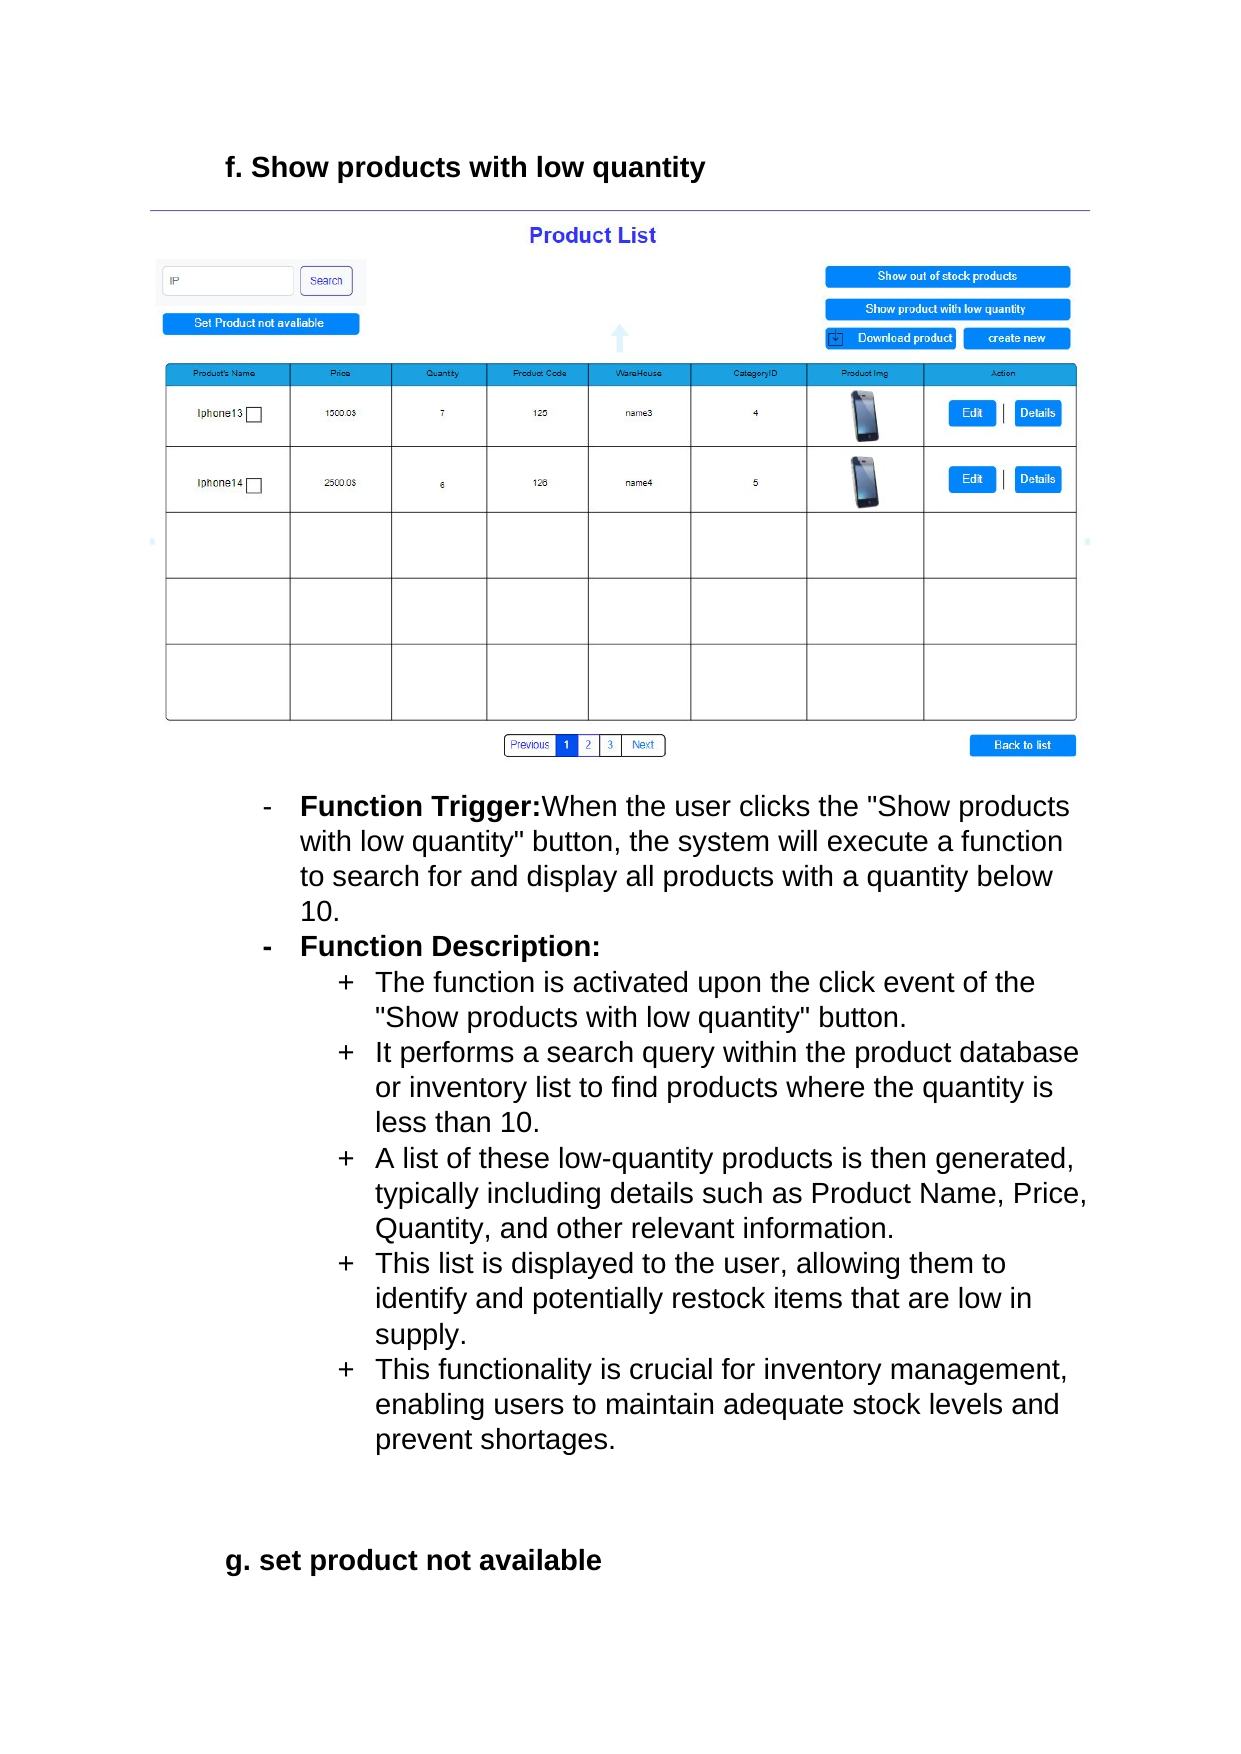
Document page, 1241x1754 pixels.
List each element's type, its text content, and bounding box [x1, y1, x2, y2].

text g. set product not available [150, 1543, 1090, 1576]
list The function is activated upon the click event of the "Show products with low quantity" button. [337, 964, 1090, 1033]
list It performs a search query within the product database or inventory list to find products where the quantity is less than 10. [337, 1035, 1090, 1139]
list This functionality is crucial for inventory management, enabling users to maintain adequate stock levels and prevent shortages. [337, 1352, 1090, 1456]
picture [150, 210, 1091, 763]
text f. Show products with low quantity [150, 150, 1090, 183]
list Function Description: [262, 929, 1090, 963]
list Function Trigger:When the user clicks the "Show products with low quantity" button, the system will execute a function to search for and display all products with a quantity below 10. [262, 788, 1090, 928]
list A list of these low-quantity products is then generated, typically including details such as Product Name, Price, Quantity, and other relevant information. [337, 1141, 1090, 1244]
list This list is displayed to the user, allowing them to identify and potentially restock items that are low in supply. [337, 1246, 1090, 1350]
